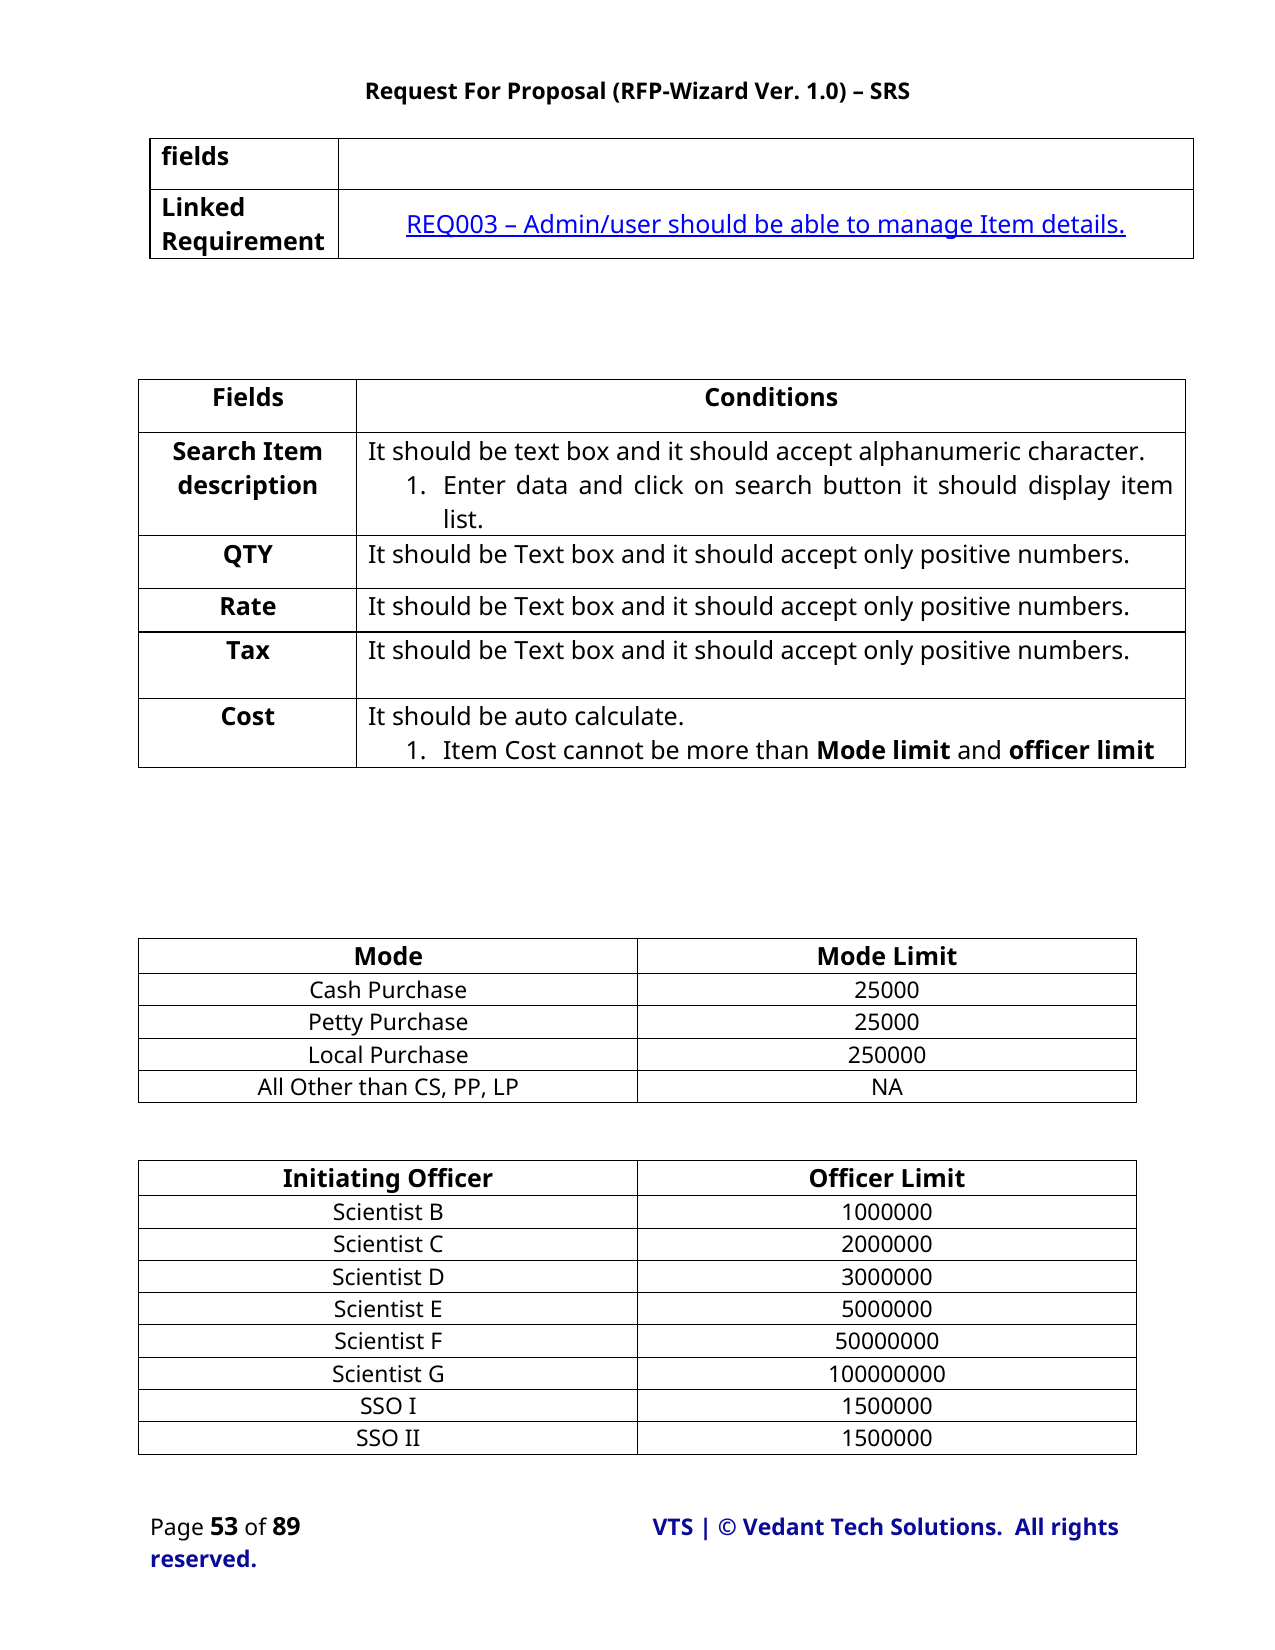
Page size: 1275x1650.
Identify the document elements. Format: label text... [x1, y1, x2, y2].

table_cell Scientist D [139, 1261, 637, 1292]
table_cell Local Purchase [139, 1039, 637, 1070]
table_cell It should be auto calculate. Item Cost cannot be more than Mode limit and officer limit [357, 699, 1185, 767]
table_cell Linked Requirement [151, 190, 338, 258]
table_cell 100000000 [638, 1358, 1136, 1389]
table_header Fields [139, 380, 356, 432]
table_cell SSO II [139, 1422, 637, 1453]
table_cell REQ003 – Admin/user should be able to manage Item details. [339, 190, 1193, 258]
table_cell 1000000 [638, 1196, 1136, 1227]
table_cell All Other than CS, PP, LP [139, 1071, 637, 1102]
table_cell Scientist C [139, 1229, 637, 1260]
table_cell Rate [139, 589, 356, 631]
table_cell Scientist G [139, 1358, 637, 1389]
table_cell It should be Text box and it should accept only positive numbers. [357, 536, 1185, 587]
table_cell 1500000 [638, 1422, 1136, 1453]
table_cell 25000 [638, 974, 1136, 1005]
table_cell 50000000 [638, 1325, 1136, 1357]
table_cell 5000000 [638, 1293, 1136, 1324]
table_cell It should be Text box and it should accept only positive numbers. [357, 633, 1185, 697]
table_cell It should be Text box and it should accept only positive numbers. [357, 589, 1185, 631]
table_cell Scientist E [139, 1293, 637, 1324]
table_cell 1500000 [638, 1390, 1136, 1421]
table_header Mode [139, 939, 637, 973]
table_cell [339, 139, 1193, 188]
table_cell Tax [139, 633, 356, 697]
table_header Officer Limit [638, 1161, 1136, 1195]
table_cell It should be text box and it should accept alphanumeric character. Enter data and click on search button it should display item list. [357, 433, 1185, 535]
table_header Mode Limit [638, 939, 1136, 973]
table_header Conditions [357, 380, 1185, 432]
table_cell Cost [139, 699, 356, 767]
table_cell Petty Purchase [139, 1006, 637, 1038]
table_cell Scientist B [139, 1196, 637, 1227]
table_cell 25000 [638, 1006, 1136, 1038]
table_cell 3000000 [638, 1261, 1136, 1292]
table_cell QTY [139, 536, 356, 587]
table_header Initiating Officer [139, 1161, 637, 1195]
table_cell Search Item description [139, 433, 356, 535]
table_cell NA [638, 1071, 1136, 1102]
table_cell Cash Purchase [139, 974, 637, 1005]
table_cell Scientist F [139, 1325, 637, 1357]
table_cell 250000 [638, 1039, 1136, 1070]
table_cell 2000000 [638, 1229, 1136, 1260]
table_cell Mandatory fields [151, 139, 338, 188]
table_cell SSO I [139, 1390, 637, 1421]
